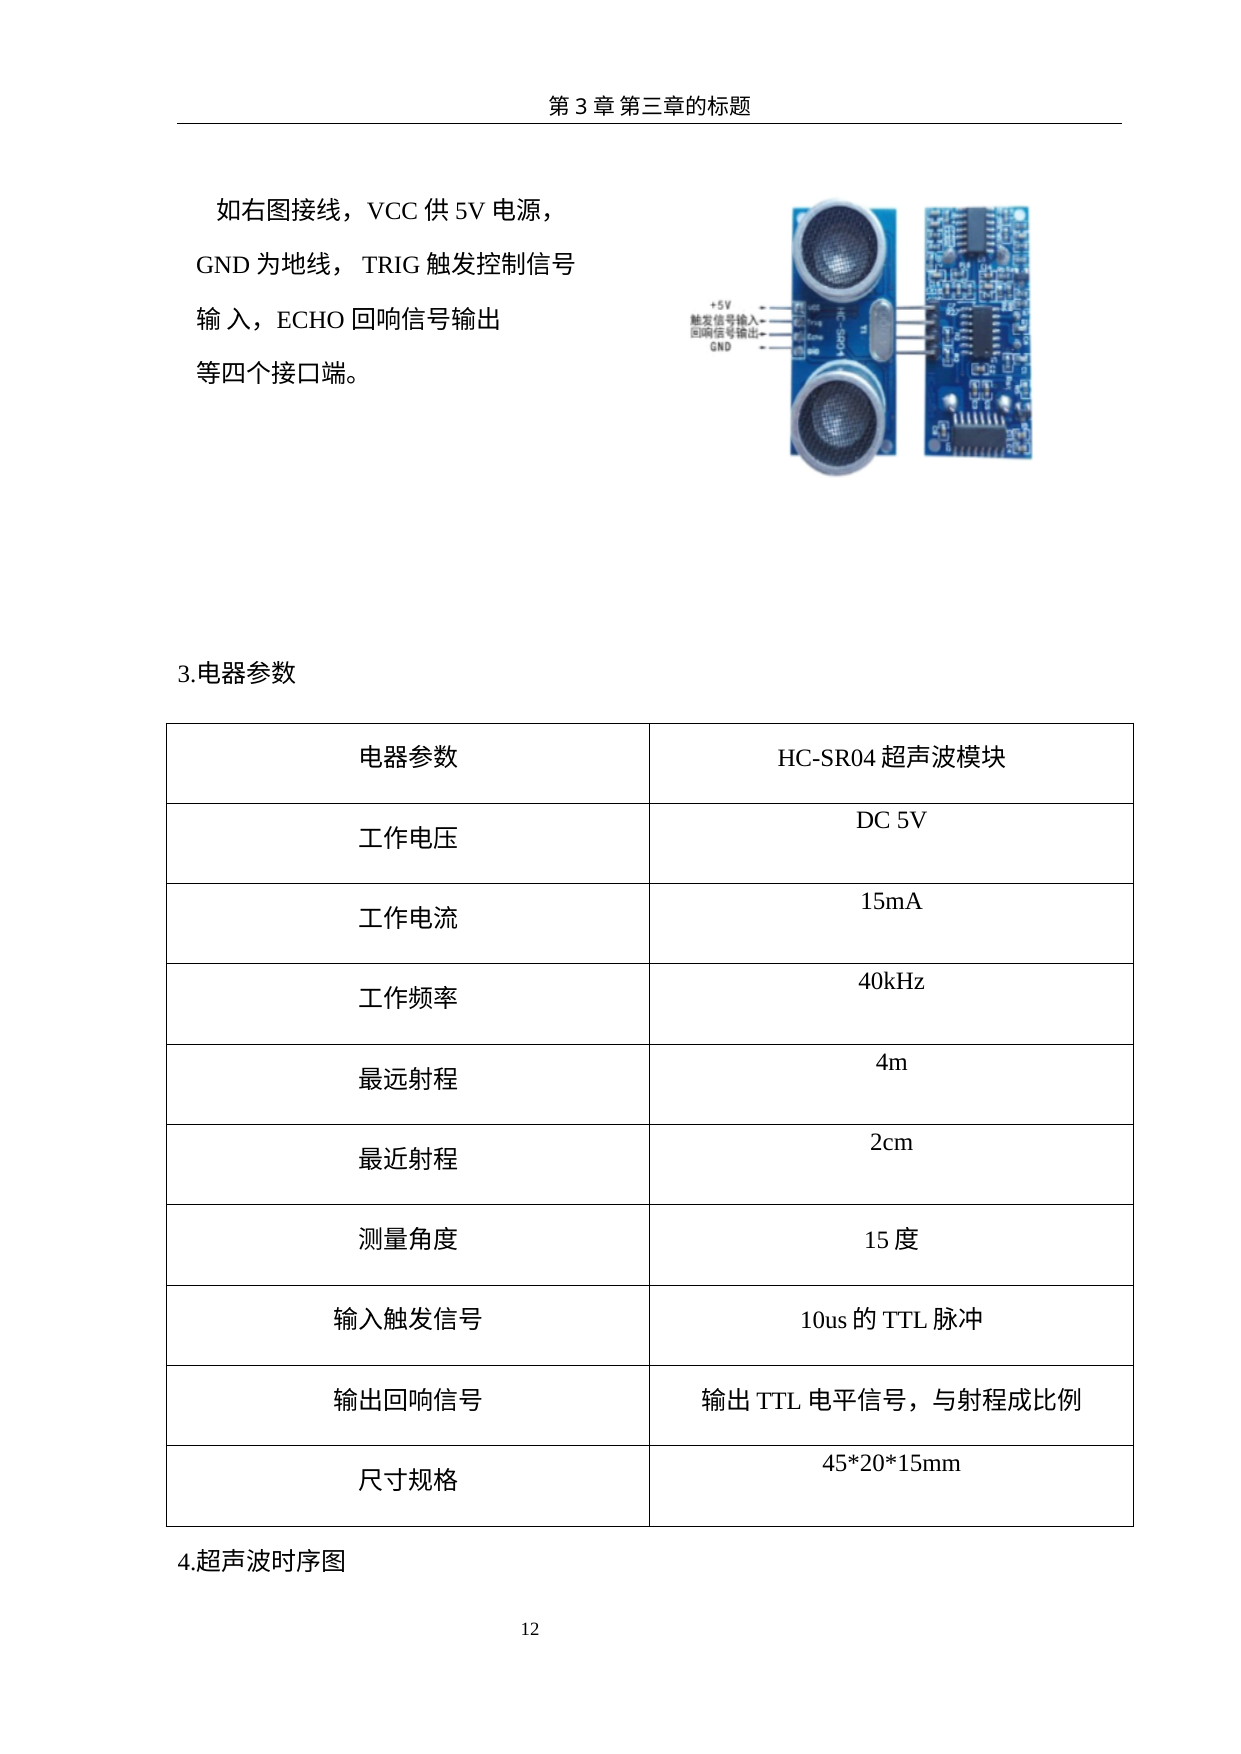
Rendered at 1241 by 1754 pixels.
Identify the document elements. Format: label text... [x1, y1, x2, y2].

table_cell 最近射程 [167, 1125, 649, 1204]
table_cell 最远射程 [167, 1045, 649, 1124]
table_cell DC 5V [650, 804, 1133, 883]
table_cell 尺寸规格 [167, 1446, 649, 1526]
table_cell 40kHz [650, 964, 1133, 1044]
list 4.超声波时序图 [177, 1527, 1122, 1592]
table_cell 4m [650, 1045, 1133, 1124]
table_header HC-SR04超声波模块 [650, 724, 1133, 803]
table_header 电器参数 [167, 724, 649, 803]
table_cell 45*20*15mm [650, 1446, 1133, 1526]
table_cell 输出TTL电平信号，与射程成比例 [650, 1366, 1133, 1445]
table_cell 工作电流 [167, 884, 649, 963]
table_cell 输出回响信号 [167, 1366, 649, 1445]
table_cell 15mA [650, 884, 1133, 963]
picture [675, 190, 1092, 490]
list 3.电器参数 [177, 152, 1122, 704]
table_cell 测量角度 [167, 1205, 649, 1284]
table_cell 10us的TTL脉冲 [650, 1286, 1133, 1365]
table_cell 15度 [650, 1205, 1133, 1284]
table_cell 工作频率 [167, 964, 649, 1044]
table_cell 工作电压 [167, 804, 649, 883]
table_cell 2cm [650, 1125, 1133, 1204]
table_cell 输入触发信号 [167, 1286, 649, 1365]
